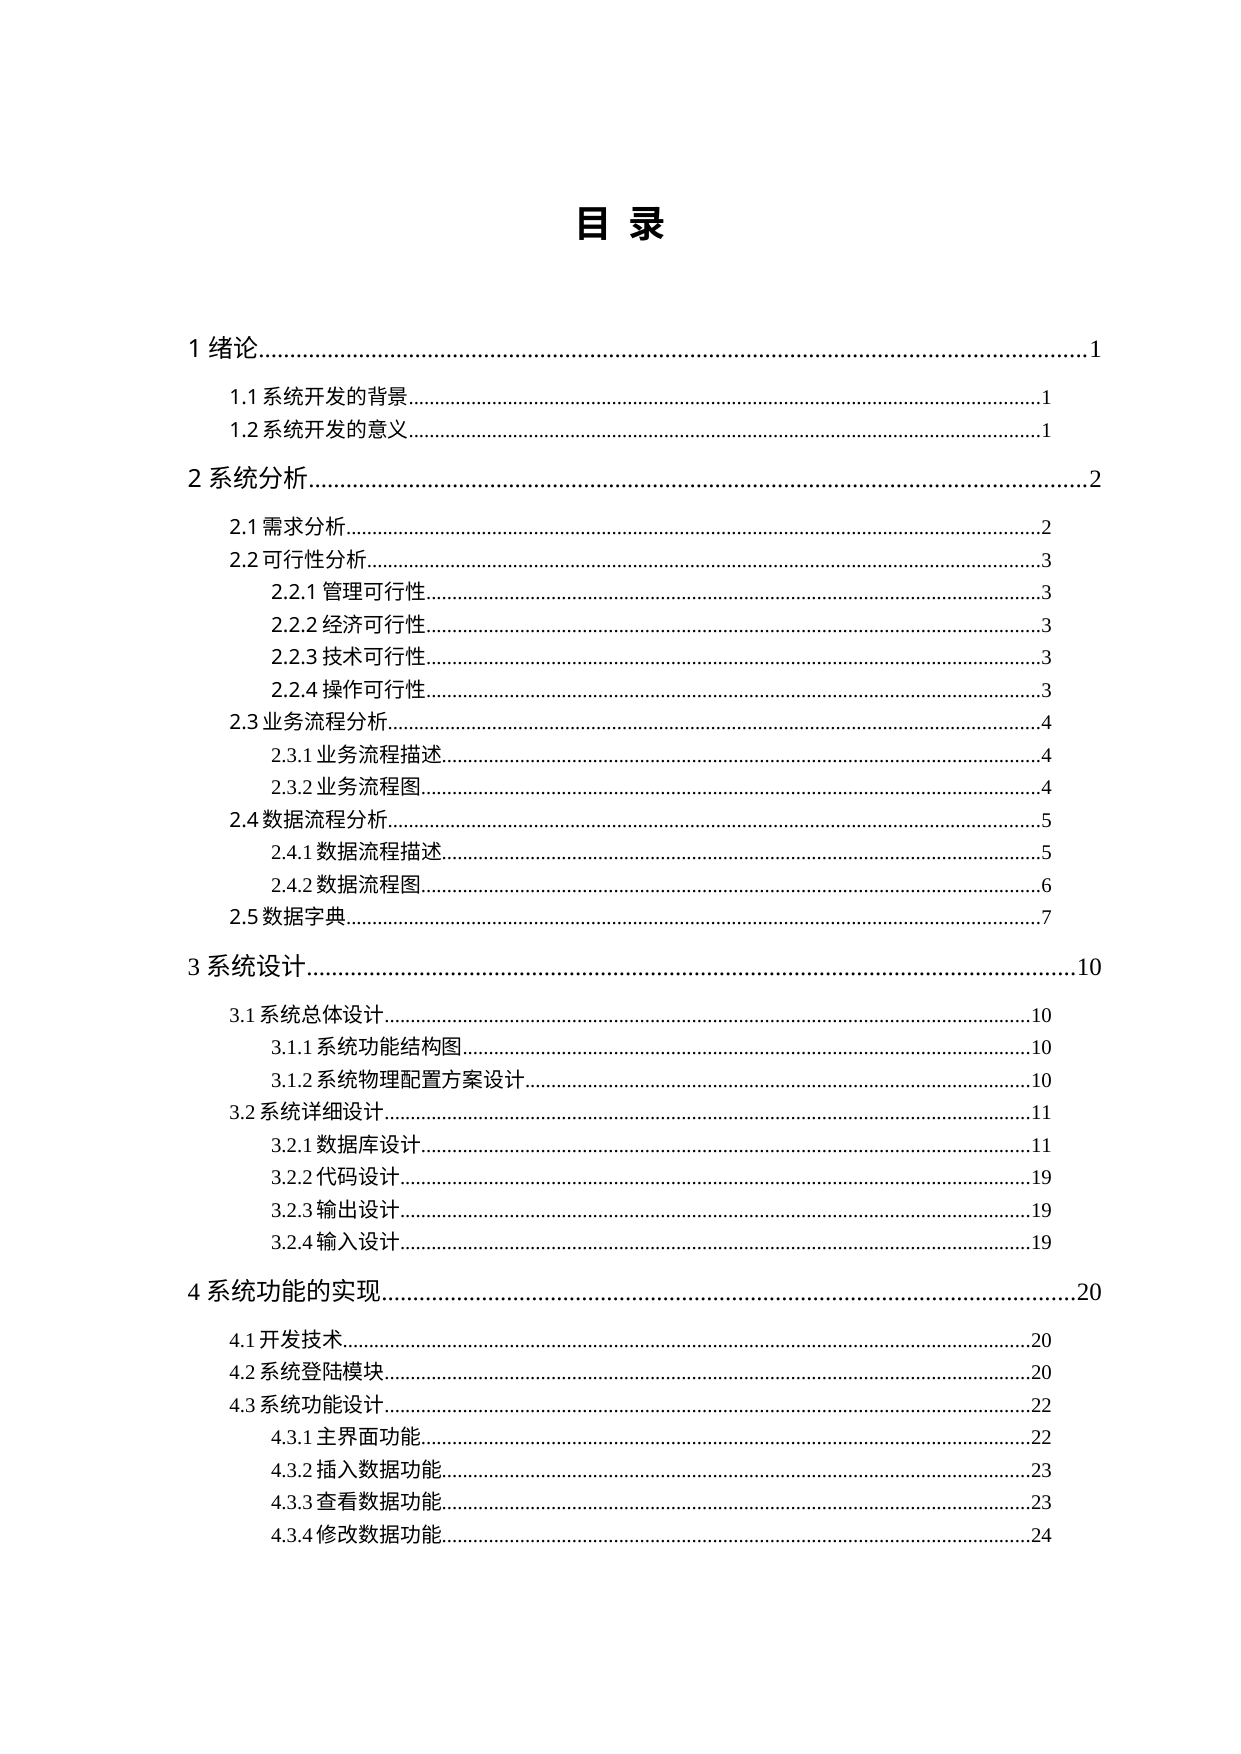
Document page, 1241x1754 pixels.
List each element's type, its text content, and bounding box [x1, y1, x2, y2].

text 目 录 [187, 188, 1053, 253]
